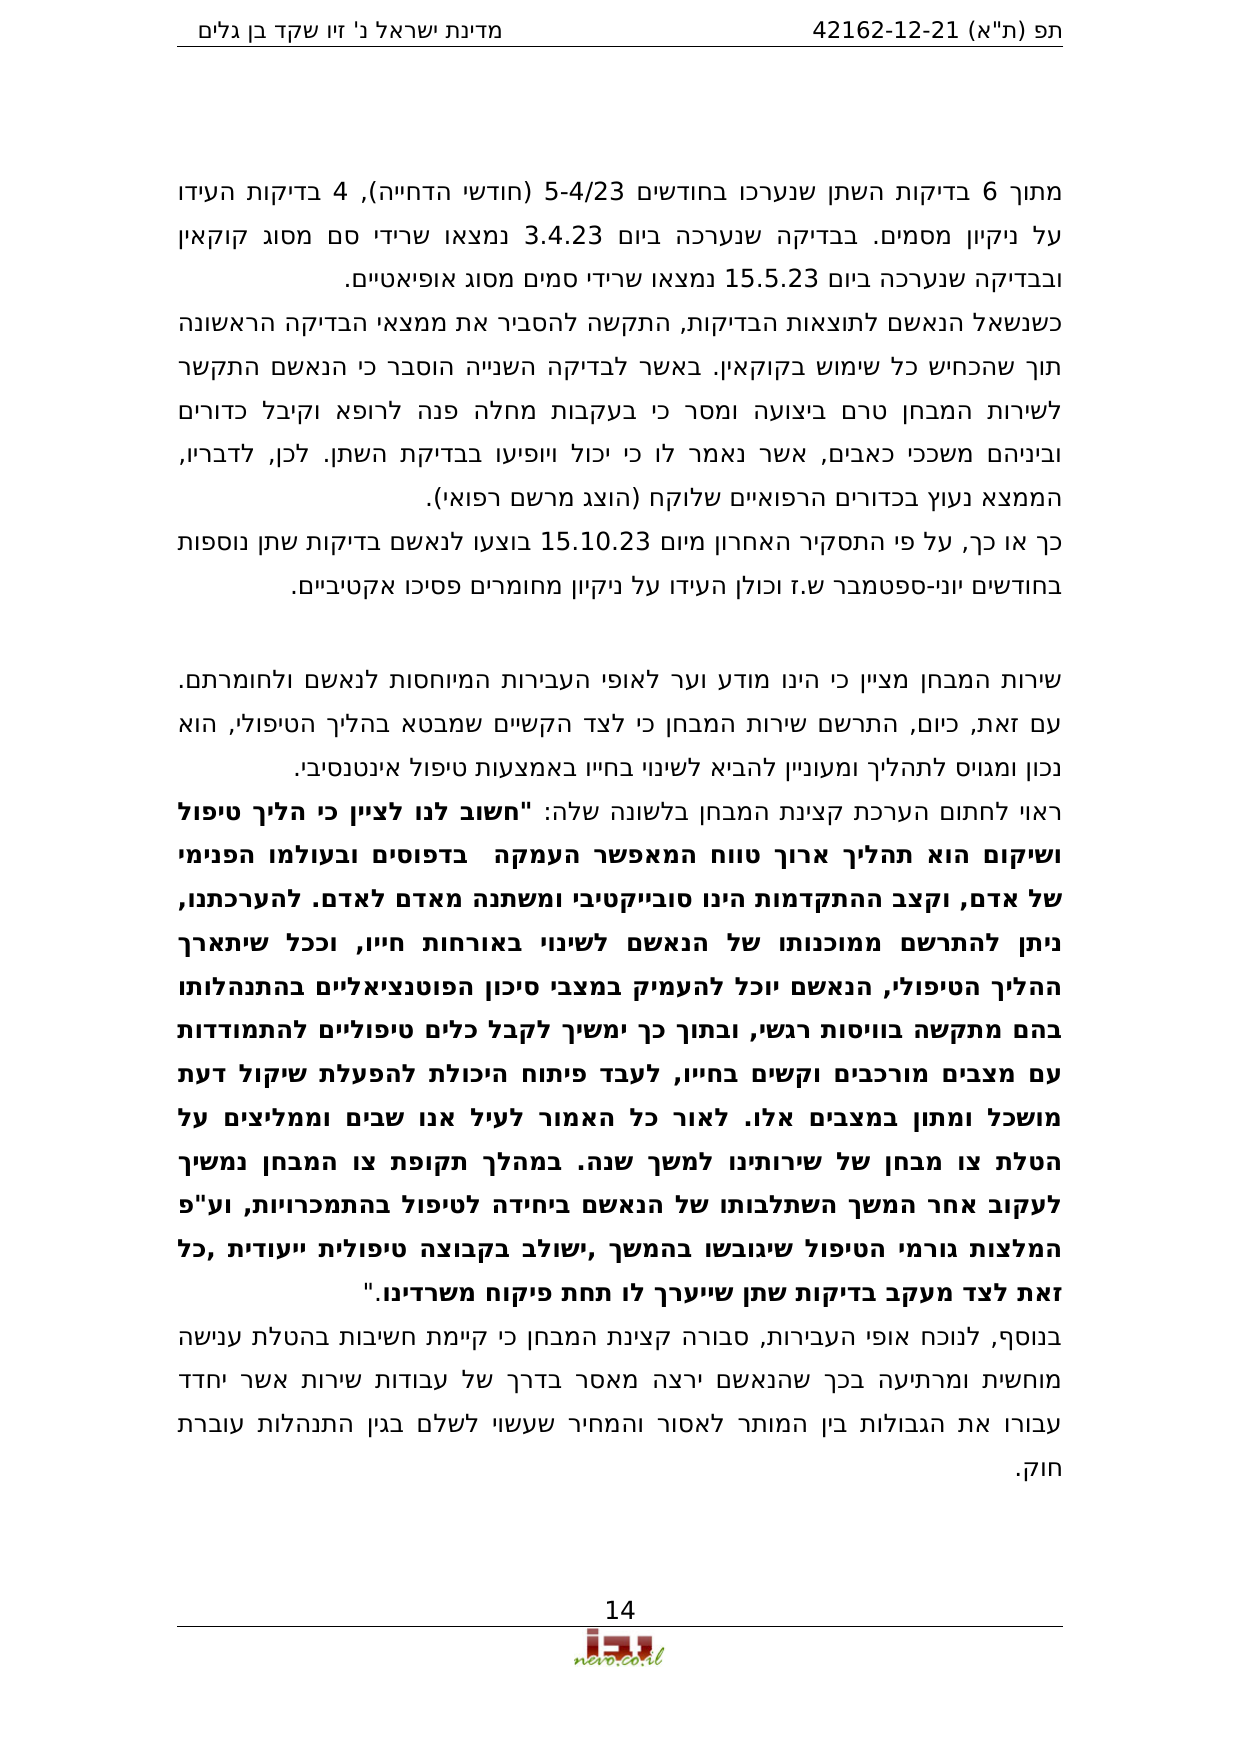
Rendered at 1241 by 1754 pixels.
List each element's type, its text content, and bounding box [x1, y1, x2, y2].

text מתוך 6 בדיקות השתן שנערכו בחודשים 5-4/23 (חודשי הדחייה), 4 בדיקות העידו על ניקיון מסמים. בבדיקה שנערכה ביום 3.4.23 נמצאו שרידי סם מסוג קוקאין ובבדיקה שנערכה ביום 15.5.23 נמצאו שרידי סמים מסוג אופיאטיים. [177, 177, 1063, 294]
picture [574, 1628, 666, 1667]
text כך או כך, על פי התסקיר האחרון מיום 15.10.23 בוצעו לנאשם בדיקות שתן נוספות בחודשים יוני-ספטמבר ש.ז וכולן העידו על ניקיון מחומרים פסיכו אקטיביים. [177, 527, 1063, 600]
text שירות המבחן מציין כי הינו מודע וער לאופי העבירות המיוחסות לנאשם ולחומרתם. עם זאת, כיום, התרשם שירות המבחן כי לצד הקשיים שמבטא בהליך הטיפולי, הוא נכון ומגויס לתהליך ומעוניין להביא לשינוי בחייו באמצעות טיפול אינטנסיבי. [177, 666, 1063, 782]
text ראוי לחתום הערכת קצינת המבחן בלשונה שלה: "חשוב לנו לציין כי הליך טיפול ושיקום הוא תהליך ארוך טווח המאפשר העמקה בדפוסים ובעולמו הפנימי של אדם, וקצב ההתקדמות הינו סובייקטיבי ומשתנה מאדם לאדם. להערכתנו, ניתן להתרשם ממוכנותו של הנאשם לשינוי באורחות חייו, וככל שיתארך ההליך הטיפולי, הנאשם יוכל להעמיק במצבי סיכון הפוטנציאליים בהתנהלותו בהם מתקשה בוויסות רגשי, ובתוך כך ימשיך לקבל כלים טיפוליים להתמודדות עם מצבים מורכבים וקשים בחייו, לעבד פיתוח היכולת להפעלת שיקול דעת מושכל ומתון במצבים אלו. לאור כל האמור לעיל אנו שבים וממליצים על הטלת צו מבחן של שירותינו למשך שנה. במהלך תקופת צו המבחן נמשיך לעקוב אחר המשך השתלבותו של הנאשם ביחידה לטיפול בהתמכרויות, וע"פ המלצות גורמי הטיפול שיגובשו בהמשך ,ישולב בקבוצה טיפולית ייעודית ,כל זאת לצד מעקב בדיקות שתן שייערך לו תחת פיקוח משרדינו." [177, 797, 1063, 1307]
text כשנשאל הנאשם לתוצאות הבדיקות, התקשה להסביר את ממצאי הבדיקה הראשונה תוך שהכחיש כל שימוש בקוקאין. באשר לבדיקה השנייה הוסבר כי הנאשם התקשר לשירות המבחן טרם ביצועה ומסר כי בעקבות מחלה פנה לרופא וקיבל כדורים וביניהם משככי כאבים, אשר נאמר לו כי יכול ויופיעו בבדיקת השתן. לכן, לדבריו, הממצא נעוץ בכדורים הרפואיים שלוקח (הוצג מרשם רפואי). [177, 308, 1063, 513]
text בנוסף, לנוכח אופי העבירות, סבורה קצינת המבחן כי קיימת חשיבות בהטלת ענישה מוחשית ומרתיעה בכך שהנאשם ירצה מאסר בדרך של עבודות שירות אשר יחדד עבורו את הגבולות בין המותר לאסור והמחיר שעשוי לשלם בגין התנהלות עוברת חוק. [177, 1322, 1063, 1482]
